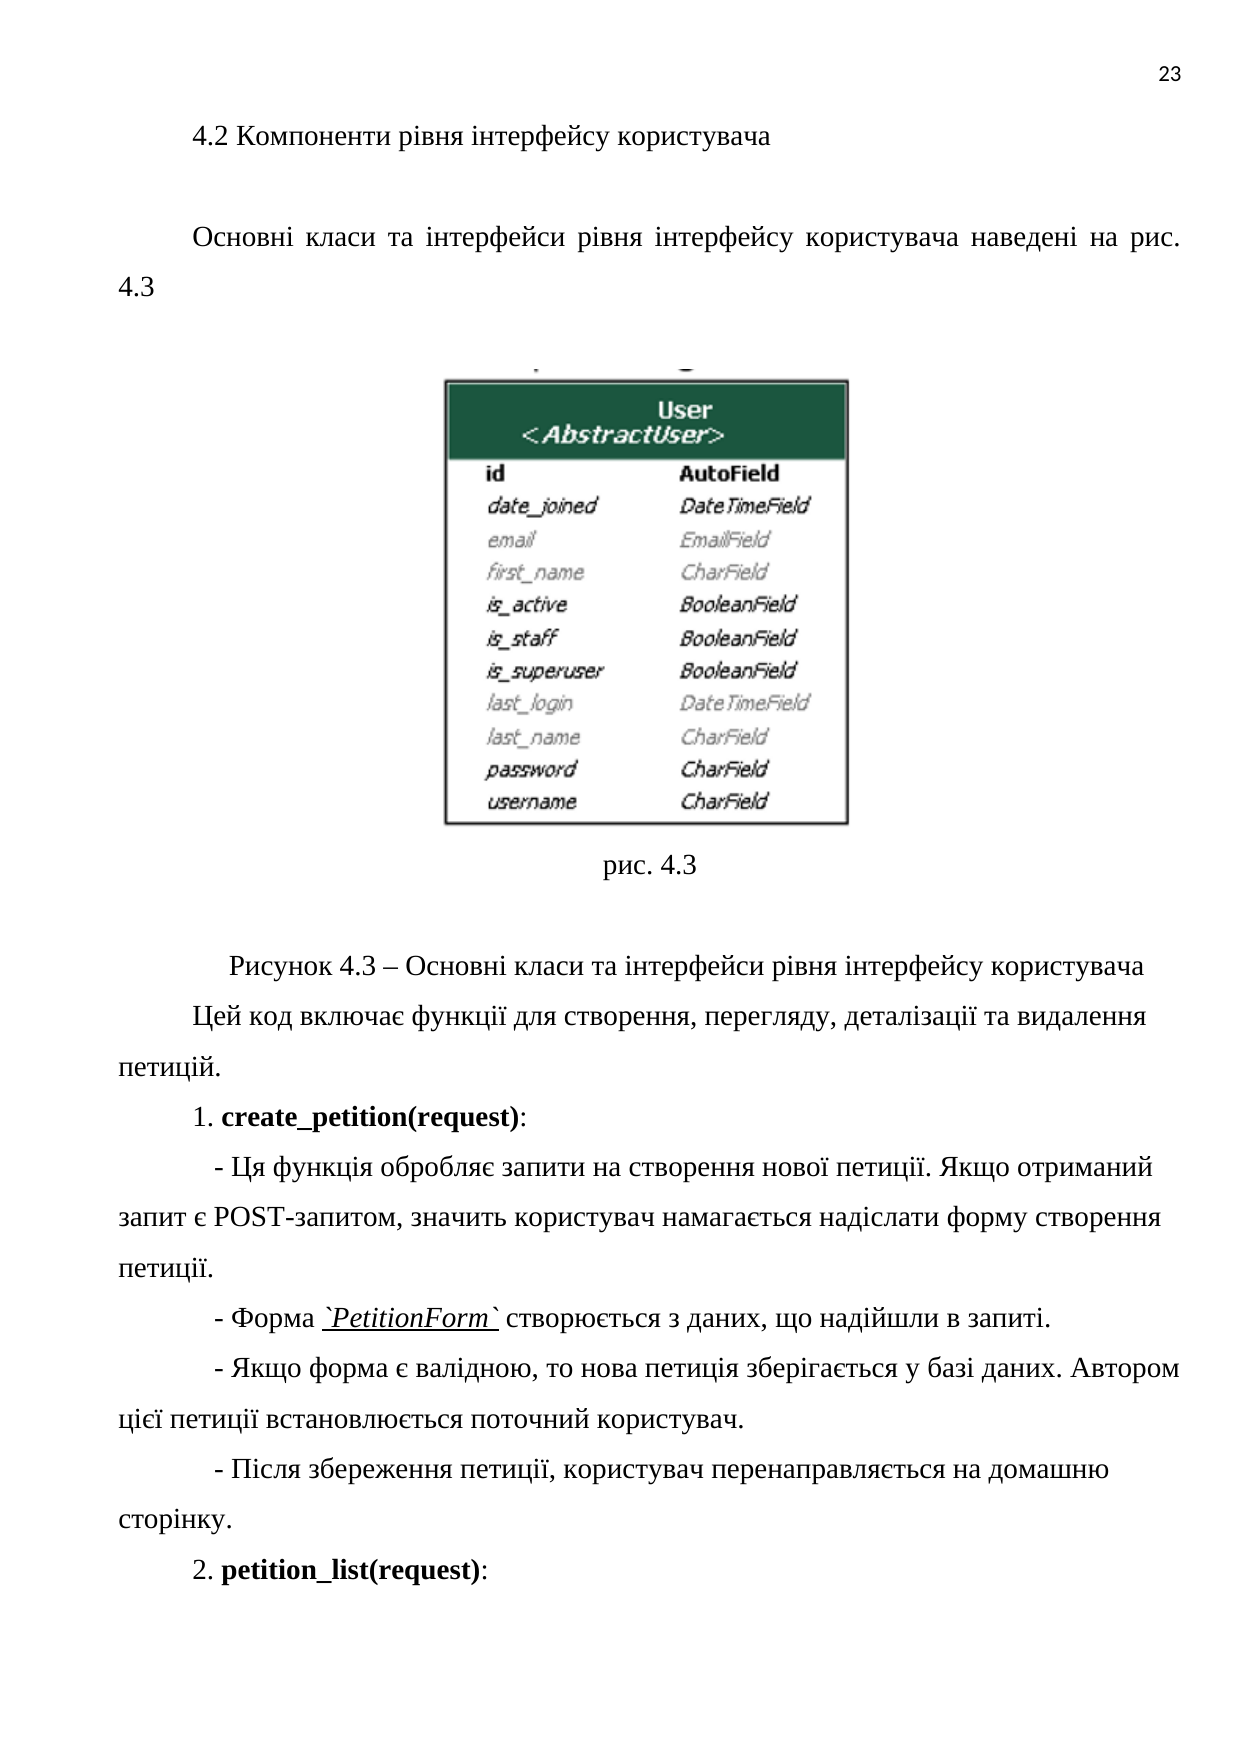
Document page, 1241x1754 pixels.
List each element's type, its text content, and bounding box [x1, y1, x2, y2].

text 1. create_petition(request): [118, 1099, 1181, 1132]
text - Якщо форма є валідною, то нова петиція зберігається у базі даних. Автором цієї петиції встановлюється поточний користувач. [118, 1351, 1181, 1434]
picture [442, 369, 857, 831]
text Рисунок 4.3 – Основні класи та інтерфейси рівня інтерфейсу користувача [118, 948, 1181, 982]
text - Після збереження петиції, користувач перенаправляється на домашню сторінку. [118, 1451, 1181, 1535]
text Цей код включає функції для створення, перегляду, деталізації та видалення петицій. [118, 998, 1181, 1082]
text - Форма `PetitionForm` створюється з даних, що надійшли в запиті. [118, 1300, 1181, 1334]
subtitle 4.2 Компоненти рівня інтерфейсу користувача [118, 118, 1181, 152]
text рис. 4.3 [118, 847, 1181, 881]
text Основні класи та інтерфейси рівня інтерфейсу користувача наведені на рис. 4.3 [118, 219, 1181, 303]
text 2. petition_list(request): [118, 1552, 1181, 1585]
text - Ця функція обробляє запити на створення нової петиції. Якщо отриманий запит є POST-запитом, значить користувач намагається надіслати форму створення петиції. [118, 1149, 1181, 1283]
